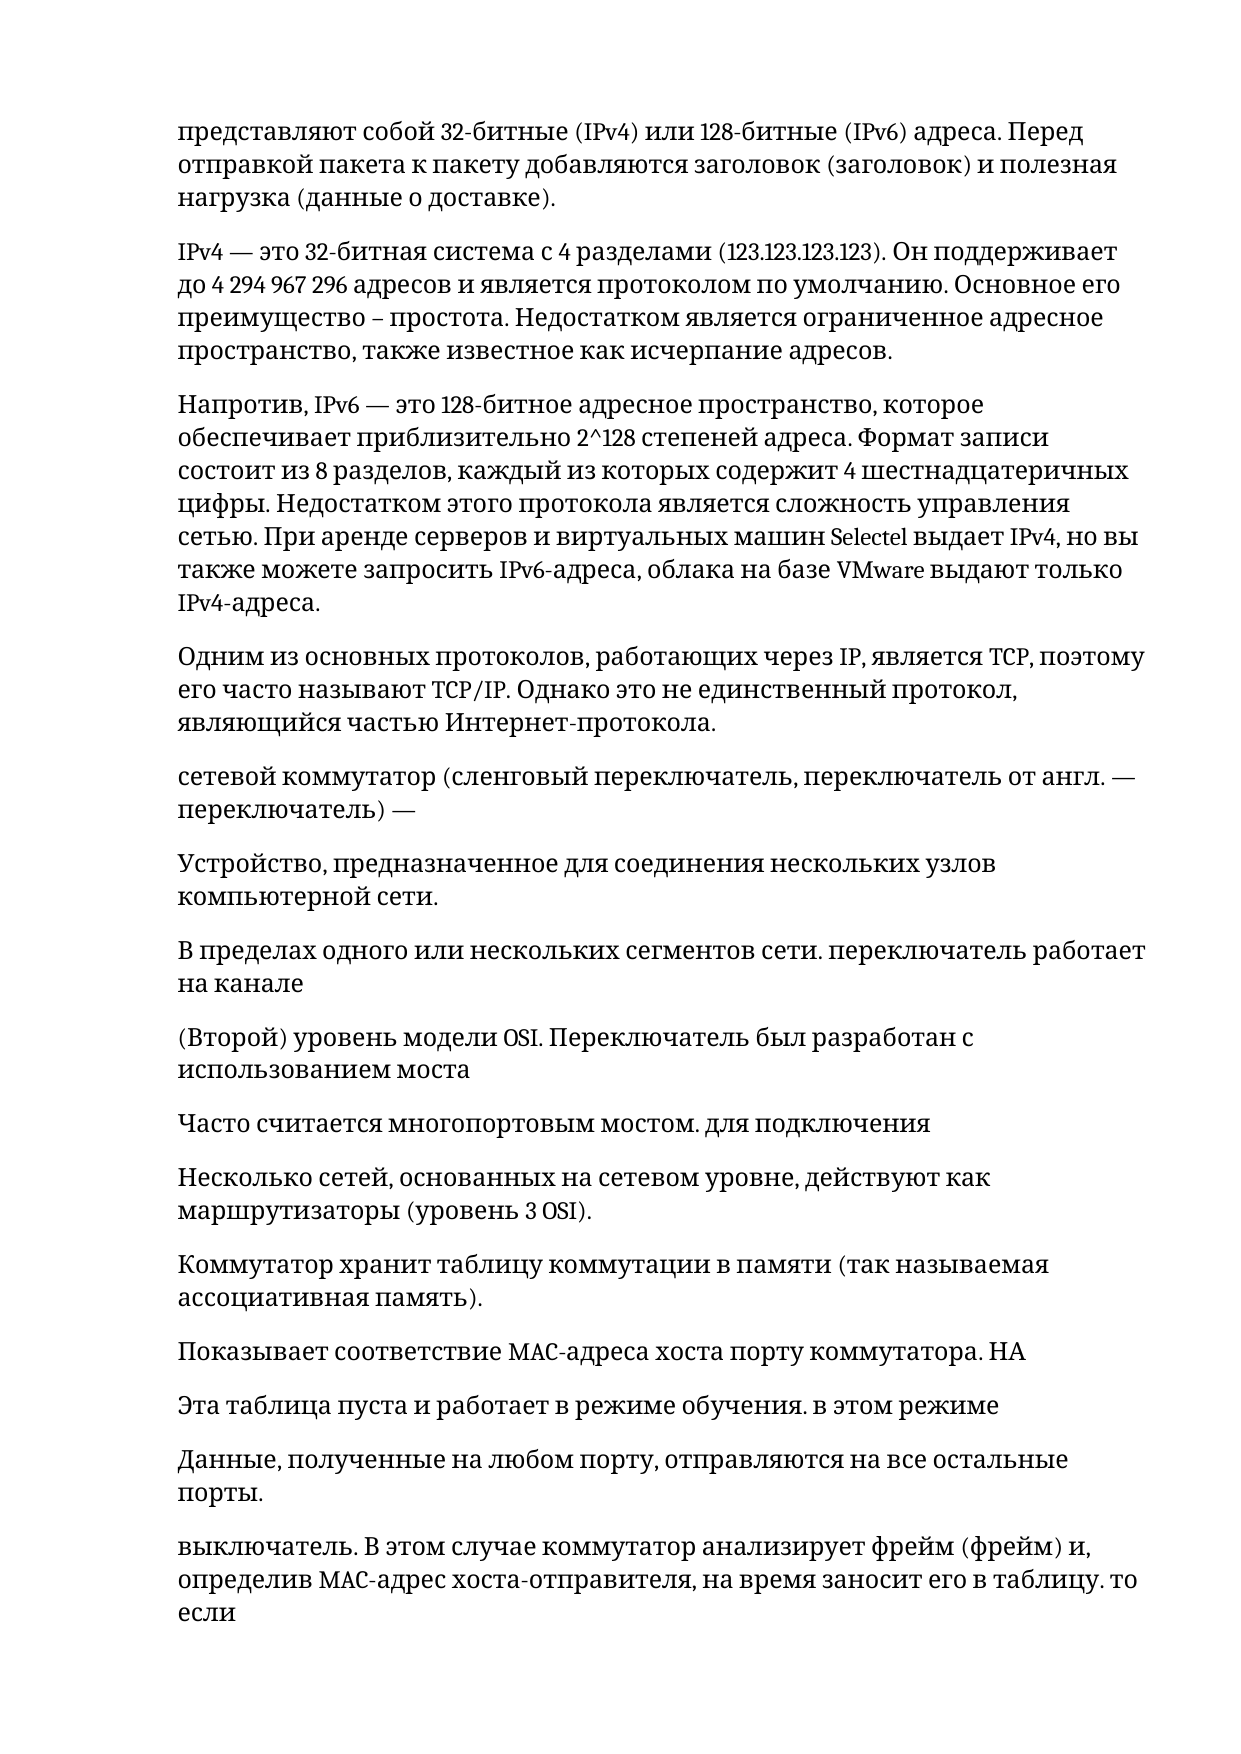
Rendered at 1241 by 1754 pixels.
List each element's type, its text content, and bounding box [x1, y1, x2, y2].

text Показывает соответствие MAC-адреса хоста порту коммутатора. НА [177, 1338, 1152, 1367]
text (Второй) уровень модели OSI. Переключатель был разработан с использованием моста [177, 1023, 1152, 1085]
text Часто считается многопортовым мостом. для подключения [177, 1110, 1152, 1139]
text Коммутатор хранит таблицу коммутации в памяти (так называемая ассоциативная память). [177, 1251, 1152, 1313]
text выключатель. В этом случае коммутатор анализирует фрейм (фрейм) и, определив MAC-адрес хоста-отправителя, на время заносит его в таблицу. то если [177, 1532, 1152, 1627]
text Устройство, предназначенное для соединения нескольких узлов компьютерной сети. [177, 850, 1152, 911]
text Одним из основных протоколов, работающих через IP, является TCP, поэтому его часто называют TCP/IP. Однако это не единственный протокол, являющийся частью Интернет-протокола. [177, 643, 1152, 738]
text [177, 118, 1152, 213]
text В пределах одного или нескольких сегментов сети. переключатель работает на канале [177, 937, 1152, 998]
text Эта таблица пуста и работает в режиме обучения. в этом режиме [177, 1392, 1152, 1421]
text Несколько сетей, основанных на сетевом уровне, действуют как маршрутизаторы (уровень 3 OSI). [177, 1164, 1152, 1226]
text Данные, полученные на любом порту, отправляются на все остальные порты. [177, 1446, 1152, 1507]
text Напротив, IPv6 — это 128-битное адресное пространство, которое обеспечивает приблизительно 2^128 степеней адреса. Формат записи состоит из 8 разделов, каждый из которых содержит 4 шестнадцатеричных цифры. Недостатком этого протокола является сложность управления сетью. При аренде серверов и виртуальных машин Selectel выдает IPv4, но вы также можете запросить IPv6-адреса, облака на базе VMware выдают только IPv4-адреса. [177, 391, 1152, 618]
text сетевой коммутатор (сленговый переключатель, переключатель от англ. — переключатель) — [177, 763, 1152, 824]
text IPv4 — это 32-битная система с 4 разделами (123.123.123.123). Он поддерживает до 4 294 967 296 адресов и является протоколом по умолчанию. Основное его преимущество – простота. Недостатком является ограниченное адресное пространство, также известное как исчерпание адресов. [177, 238, 1152, 366]
